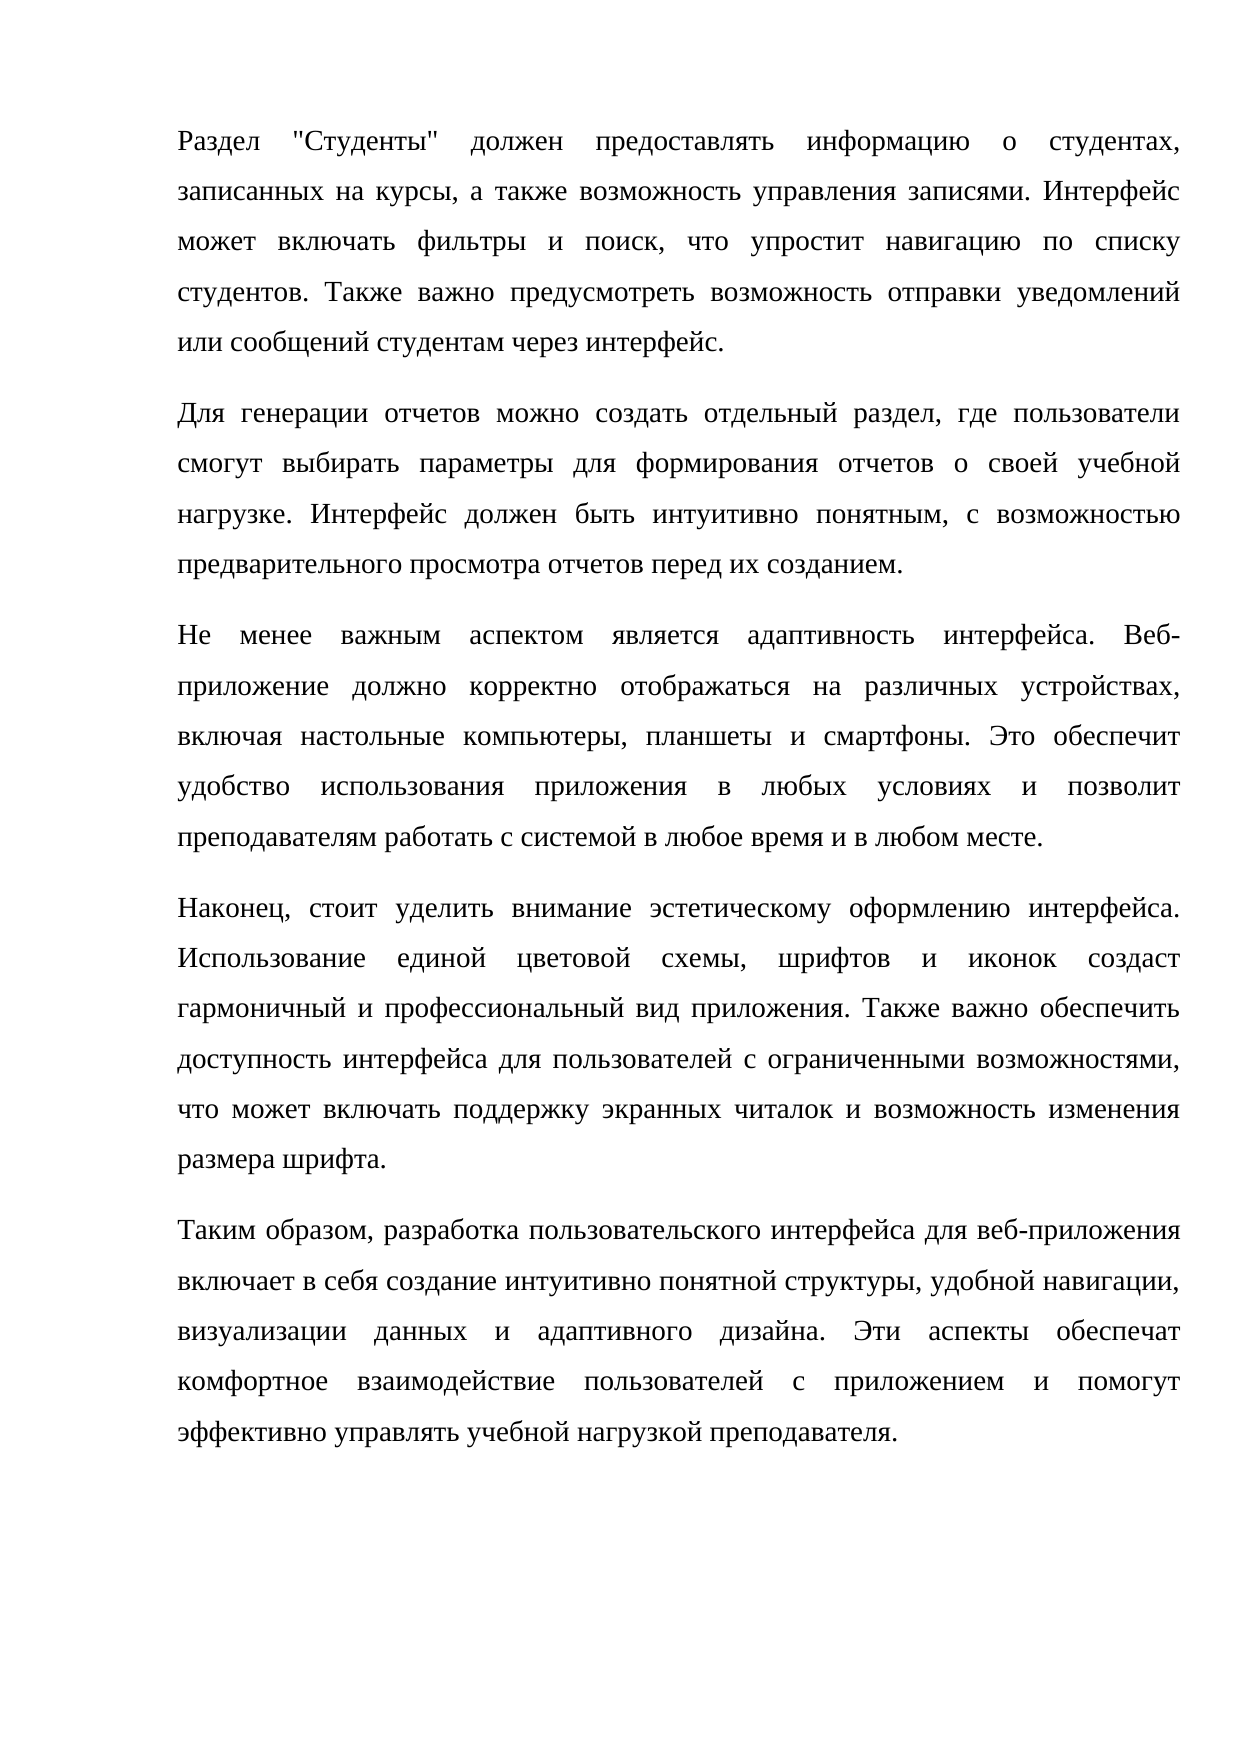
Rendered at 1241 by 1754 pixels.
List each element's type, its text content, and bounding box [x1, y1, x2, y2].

text Таким образом, разработка пользовательского интерфейса для веб-приложения включает в себя создание интуитивно понятной структуры, удобной навигации, визуализации данных и адаптивного дизайна. Эти аспекты обеспечат комфортное взаимодействие пользователей с приложением и помогут эффективно управлять учебной нагрузкой преподавателя. [177, 1212, 1181, 1447]
text Не менее важным аспектом является адаптивность интерфейса. Веб-приложение должно корректно отображаться на различных устройствах, включая настольные компьютеры, планшеты и смартфоны. Это обеспечит удобство использования приложения в любых условиях и позволит преподавателям работать с системой в любое время и в любом месте. [177, 617, 1181, 852]
text Раздел "Студенты" должен предоставлять информацию о студентах, записанных на курсы, а также возможность управления записями. Интерфейс может включать фильтры и поиск, что упростит навигацию по списку студентов. Также важно предусмотреть возможность отправки уведомлений или сообщений студентам через интерфейс. [177, 123, 1181, 358]
text Для генерации отчетов можно создать отдельный раздел, где пользователи смогут выбирать параметры для формирования отчетов о своей учебной нагрузке. Интерфейс должен быть интуитивно понятным, с возможностью предварительного просмотра отчетов перед их созданием. [177, 395, 1181, 580]
text Наконец, стоит уделить внимание эстетическому оформлению интерфейса. Использование единой цветовой схемы, шрифтов и иконок создаст гармоничный и профессиональный вид приложения. Также важно обеспечить доступность интерфейса для пользователей с ограниченными возможностями, что может включать поддержку экранных читалок и возможность изменения размера шрифта. [177, 890, 1181, 1175]
